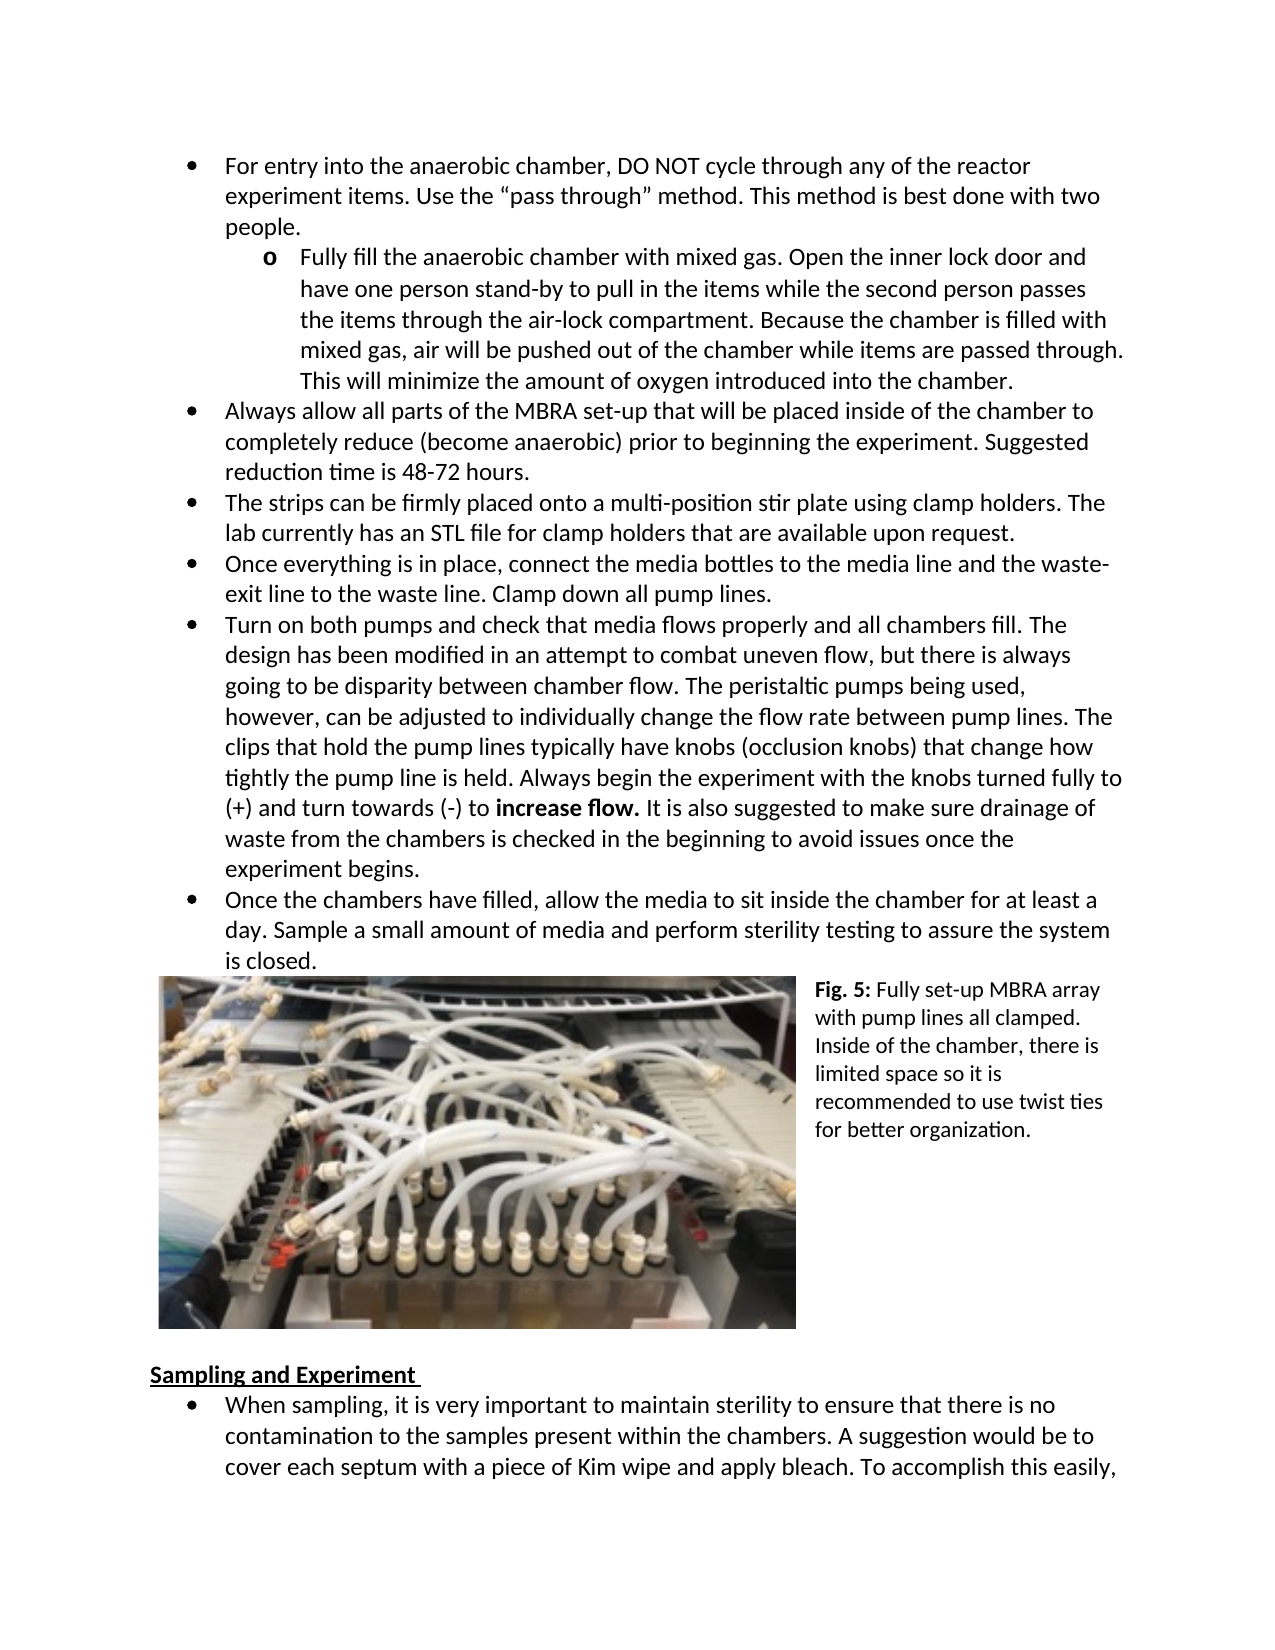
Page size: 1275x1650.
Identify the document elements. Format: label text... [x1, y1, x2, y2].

list Once everything is in place, connect the media bottles to the media line and the waste-exit line to the waste line. Clamp down all pump lines. [187, 548, 1125, 609]
list Always allow all parts of the MBRA set-up that will be placed inside of the chamber to completely reduce (become anaerobic) prior to beginning the experiment. Suggested reduction time is 48-72 hours. [187, 395, 1125, 487]
list Once the chambers have filled, allow the media to sit inside the chamber for at least a day. Sample a small amount of media and perform sterility testing to assure the system is closed. [187, 884, 1125, 975]
list For entry into the anaerobic chamber, DO NOT cycle through any of the reactor experiment items. Use the “pass through” method. This method is best done with two people. [187, 150, 1125, 242]
list Fully fill the anaerobic chamber with mixed gas. Open the inner lock door and have one person stand-by to pull in the items while the second person passes the items through the air-lock compartment. Because the chamber is filled with mixed gas, air will be pushed out of the chamber while items are passed through. This will minimize the amount of oxygen introduced into the chamber. [262, 242, 1125, 395]
picture [158, 976, 796, 1329]
list The strips can be firmly placed onto a multi-position stir plate using clamp holders. The lab currently has an STL file for clamp holders that are available upon request. [187, 487, 1125, 548]
list Turn on both pumps and check that media flows properly and all chambers fill. The design has been modified in an attempt to combat uneven flow, but there is always going to be disparity between chamber flow. The peristaltic pumps being used, however, can be adjusted to individually change the flow rate between pump lines. The clips that hold the pump lines typically have knobs (occlusion knobs) that change how tightly the pump line is held. Always begin the experiment with the knobs turned fully to (+) and turn towards (-) to increase flow. It is also suggested to make sure drainage of waste from the chambers is checked in the beginning to avoid issues once the experiment begins. [187, 609, 1125, 884]
text Sampling and Experiment [150, 1359, 1125, 1390]
